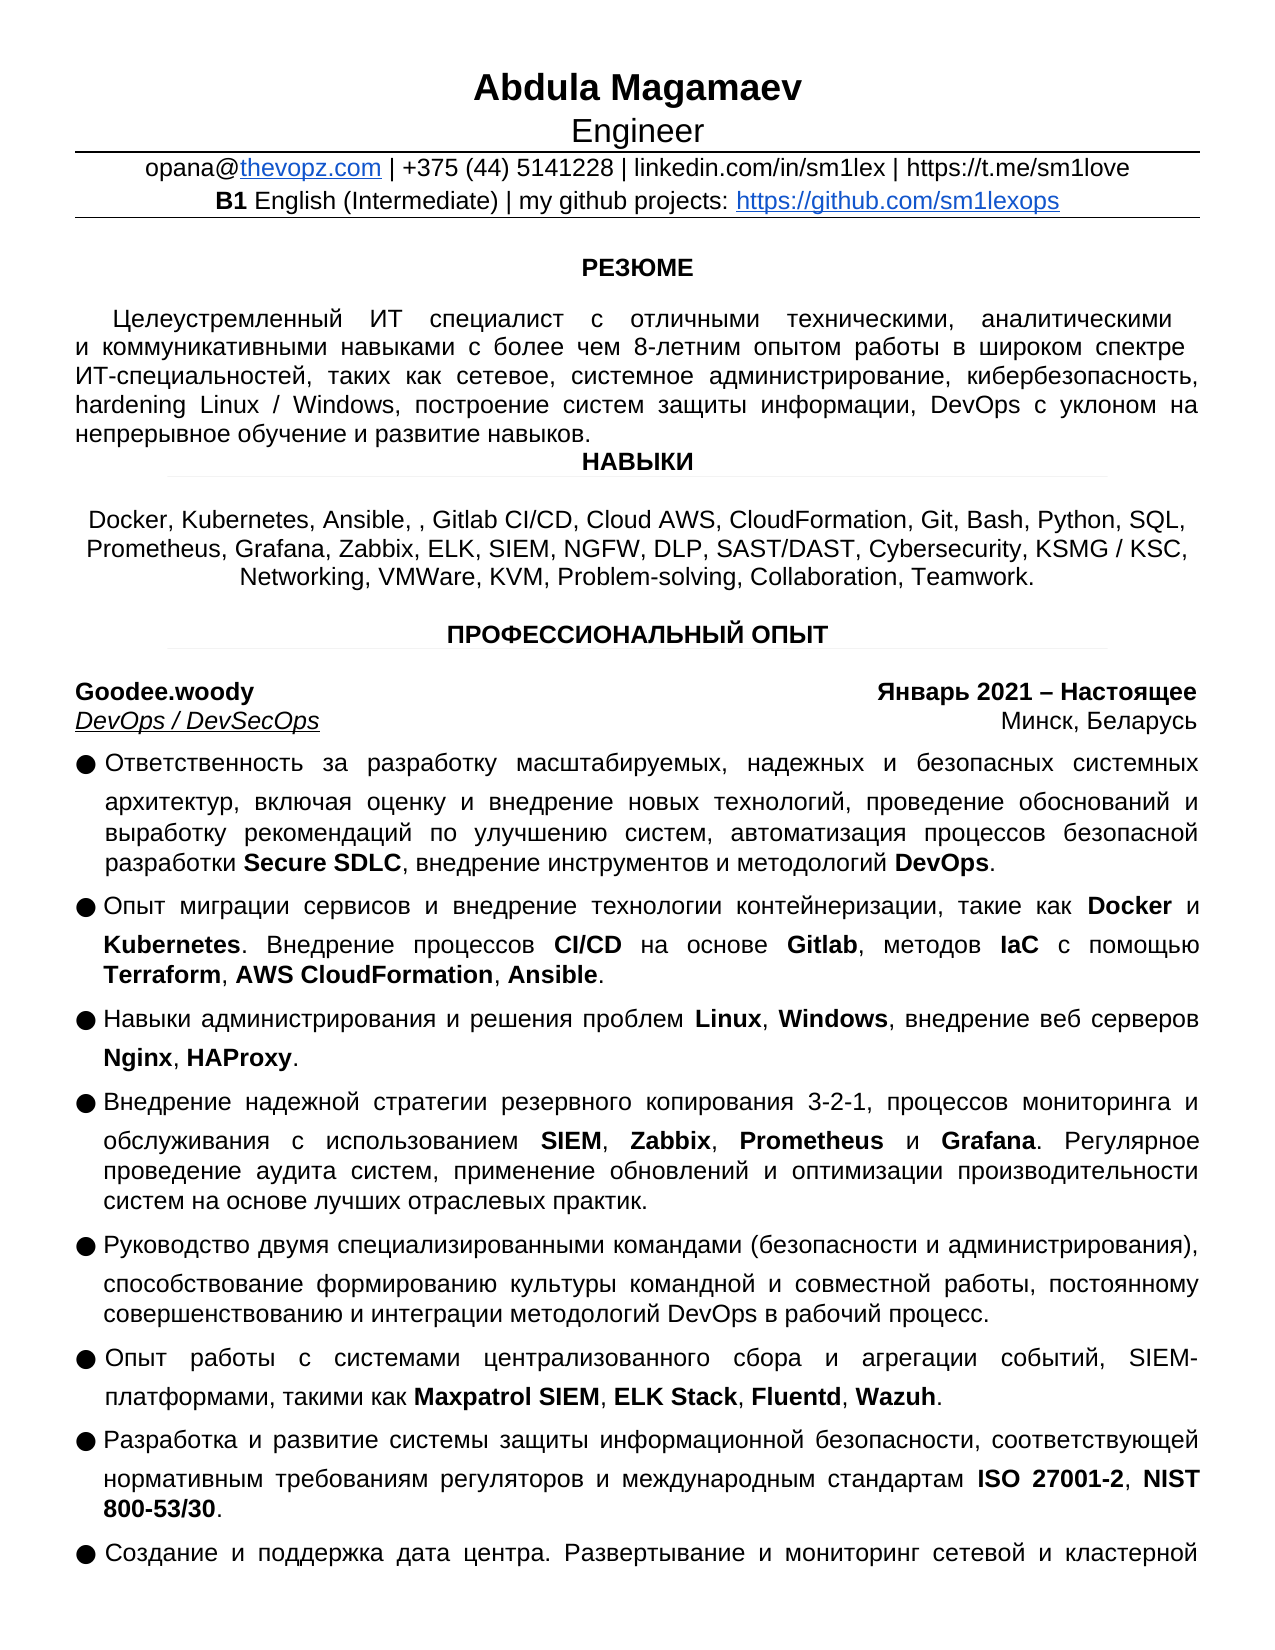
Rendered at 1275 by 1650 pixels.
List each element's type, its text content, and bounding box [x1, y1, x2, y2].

text НАВЫКИ [75, 447, 1200, 476]
list Ответственность за разработку масштабируемых, надежных и безопасных системных архитектур, включая оценку и внедрение новых технологий, проведение обоснований и выработку рекомендаций по улучшению систем, автоматизация процессов безопасной разработки Secure SDLC, внедрение инструментов и методологий DevOps. [75, 735, 1200, 876]
text Engineer [75, 111, 1200, 151]
text Docker, Kubernetes, Ansible, , Gitlab CI/CD, Cloud AWS, CloudFormation, Git, Bash, Python, SQL, Prometheus, Grafana, Zabbix, ELK, SIEM, NGFW, DLP, SAST/DAST, Cybersecurity, KSMG / KSC, Networking, VMWare, KVM, Problem-solving, Collaboration, Teamwork. [75, 505, 1200, 591]
list Навыки администрирования и решения проблем Linux, Windows, внедрение веб серверов Nginx, HAProxy. [75, 991, 1200, 1072]
text B1 English (Intermediate) | my github projects: https://github.com/sm1lexops [75, 186, 1200, 217]
text opana@thevopz.com | +375 (44) 5141228 | linkedin.com/in/sm1lex | https://t.me/sm1love [75, 153, 1200, 182]
text Goodee.woody Январь 2021 – Настоящее [75, 677, 1200, 706]
list Опыт работы с системами централизованного сбора и агрегации событий, SIEM-платформами, такими как Maxpatrol SIEM, ELK Stack, Fluentd, Wazuh. [75, 1329, 1200, 1410]
text DevOps / DevSecOps Минск, Беларусь [75, 706, 1200, 735]
list Разработка и развитие системы защиты информационной безопасности, соответствующей нормативным требованиям регуляторов и международным стандартам ISO 27001-2, NIST 800-53/30. [75, 1412, 1200, 1523]
list Руководство двумя специализированными командами (безопасности и администрирования), способствование формированию культуры командной и совместной работы, постоянному совершенствованию и интеграции методологий DevOps в рабочий процесс. [75, 1216, 1200, 1328]
list Внедрение надежной стратегии резервного копирования 3-2-1, процессов мониторинга и обслуживания с использованием SIEM, Zabbix, Prometheus и Grafana. Регулярное проведение аудита систем, применение обновлений и оптимизации производительности систем на основе лучших отраслевых практик. [75, 1073, 1200, 1215]
text Целеустремленный ИТ специалист с отличными техническими, аналитическими и коммуникативными навыками с более чем 8-летним опытом работы в широком спектре ИТ-специальностей, таких как сетевое, системное администрирование, кибербезопасность, hardening Linux / Windows, построение систем защиты информации, DevOps с уклоном на непрерывное обучение и развитие навыков. [75, 303, 1200, 447]
text РЕЗЮМЕ [75, 253, 1200, 284]
text ПРОФЕССИОНАЛЬНЫЙ ОПЫТ [75, 620, 1200, 648]
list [75, 1524, 1200, 1576]
list Опыт миграции сервисов и внедрение технологии контейнеризации, такие как Docker и Kubernetes. Внедрение процессов CI/CD на основе Gitlab, методов IaC с помощью Terraform, AWS CloudFormation, Ansible. [75, 878, 1200, 989]
text Abdula Magamaev [75, 66, 1200, 111]
